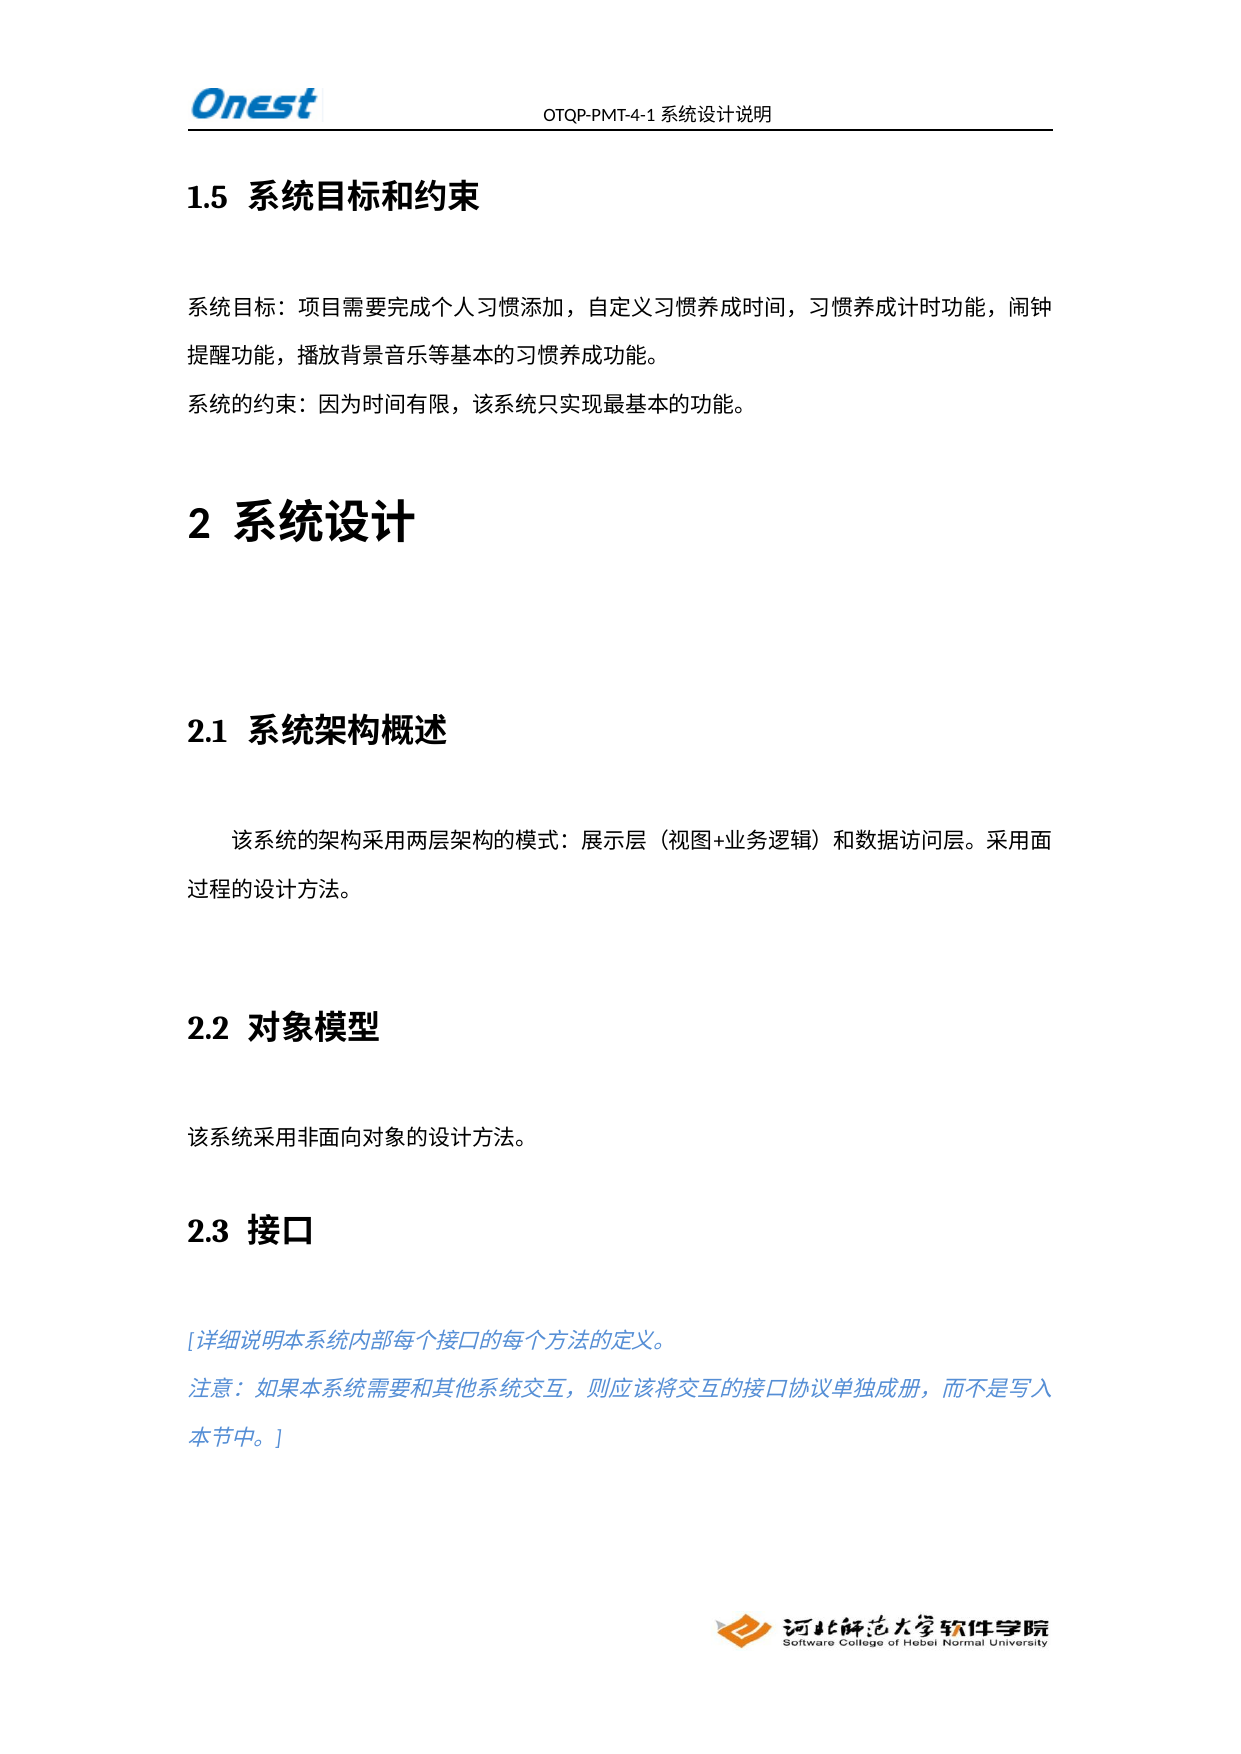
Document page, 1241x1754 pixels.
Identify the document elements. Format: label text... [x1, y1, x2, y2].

subtitle 接口 [187, 1195, 1053, 1260]
subtitle 系统目标和约束 [187, 162, 1053, 227]
text 该系统采用非面向对象的设计方法。 [187, 1120, 1053, 1152]
subtitle 系统设计 [187, 470, 1053, 567]
text 该系统的架构采用两层架构的模式：展示层（视图+业务逻辑）和数据访问层。采用面过程的设计方法。 [187, 823, 1053, 904]
text 系统的约束：因为时间有限，该系统只实现最基本的功能。 [187, 386, 1053, 419]
text 系统目标：项目需要完成个人习惯添加，自定义习惯养成时间，习惯养成计时功能，闹钟提醒功能，播放背景音乐等基本的习惯养成功能。 [187, 289, 1053, 370]
text 注意：如果本系统需要和其他系统交互，则应该将交互的接口协议单独成册，而不是写入本节中。] [187, 1371, 1053, 1452]
picture [187, 88, 324, 122]
subtitle 系统架构概述 [187, 695, 1053, 760]
picture [710, 1611, 1053, 1651]
subtitle 对象模型 [187, 993, 1053, 1058]
text [详细说明本系统内部每个接口的每个方法的定义。 [187, 1322, 1053, 1355]
